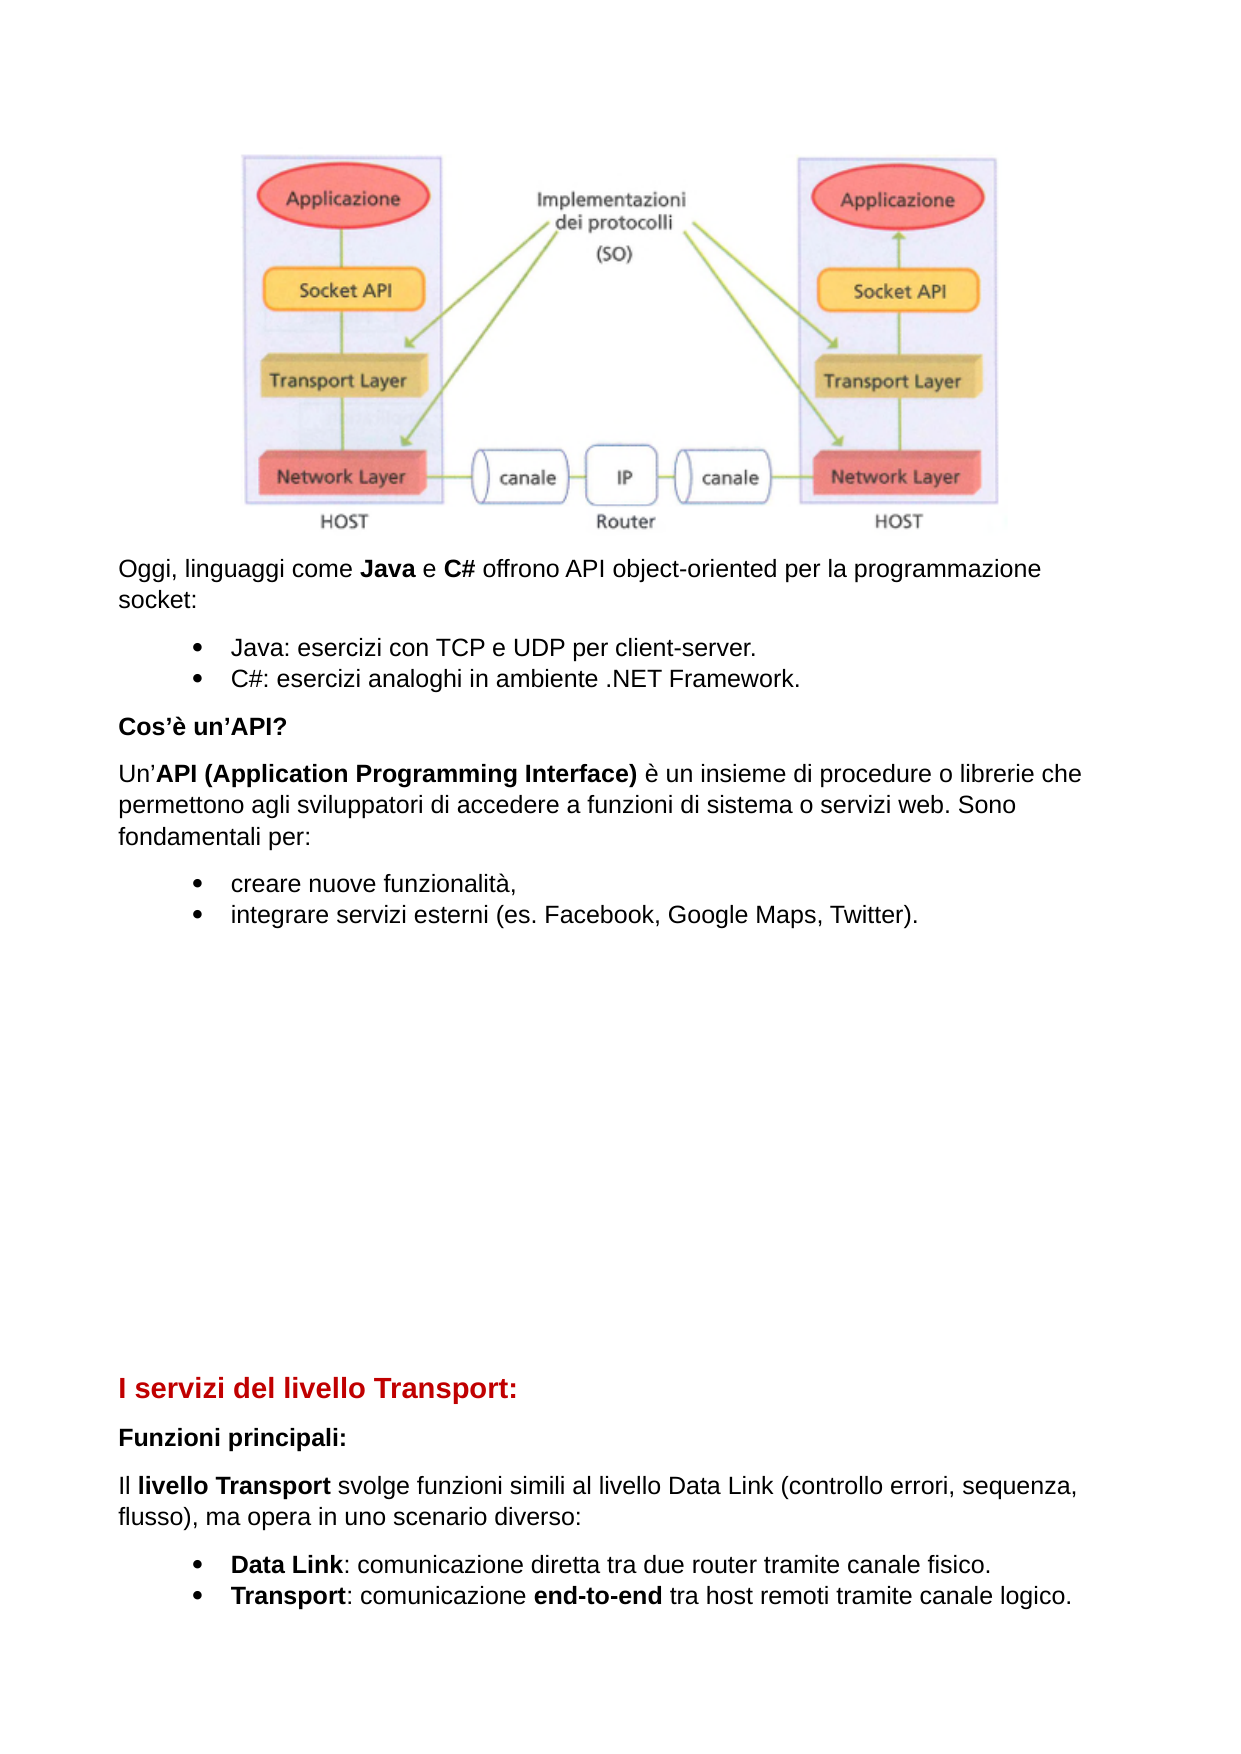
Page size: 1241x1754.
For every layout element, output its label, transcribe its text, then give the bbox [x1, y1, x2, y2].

list integrare servizi esterni (es. Facebook, Google Maps, Twitter). [193, 900, 1122, 929]
text I servizi del livello Transport: [118, 1371, 1122, 1404]
list Java: esercizi con TCP e UDP per client-server. [193, 633, 1122, 662]
list Data Link: comunicazione diretta tra due router tramite canale fisico. [193, 1550, 1122, 1579]
text Un’API (Application Programming Interface) è un insieme di procedure o librerie che permettono agli sviluppatori di accedere a funzioni di sistema o servizi web. Sono fondamentali per: [118, 759, 1122, 850]
list Transport: comunicazione end-to-end tra host remoti tramite canale logico. [193, 1581, 1122, 1610]
text Funzioni principali: [118, 1423, 1122, 1452]
text Il livello Transport svolge funzioni simili al livello Data Link (controllo errori, sequenza, flusso), ma opera in uno scenario diverso: [118, 1471, 1122, 1531]
text Cos’è un’API? [118, 712, 1122, 740]
list C#: esercizi analoghi in ambiente .NET Framework. [193, 664, 1122, 693]
list creare nuove funzionalità, [193, 869, 1122, 898]
picture [232, 147, 1008, 536]
text Oggi, linguaggi come Java e C# offrono API object-oriented per la programmazione socket: [118, 554, 1122, 614]
